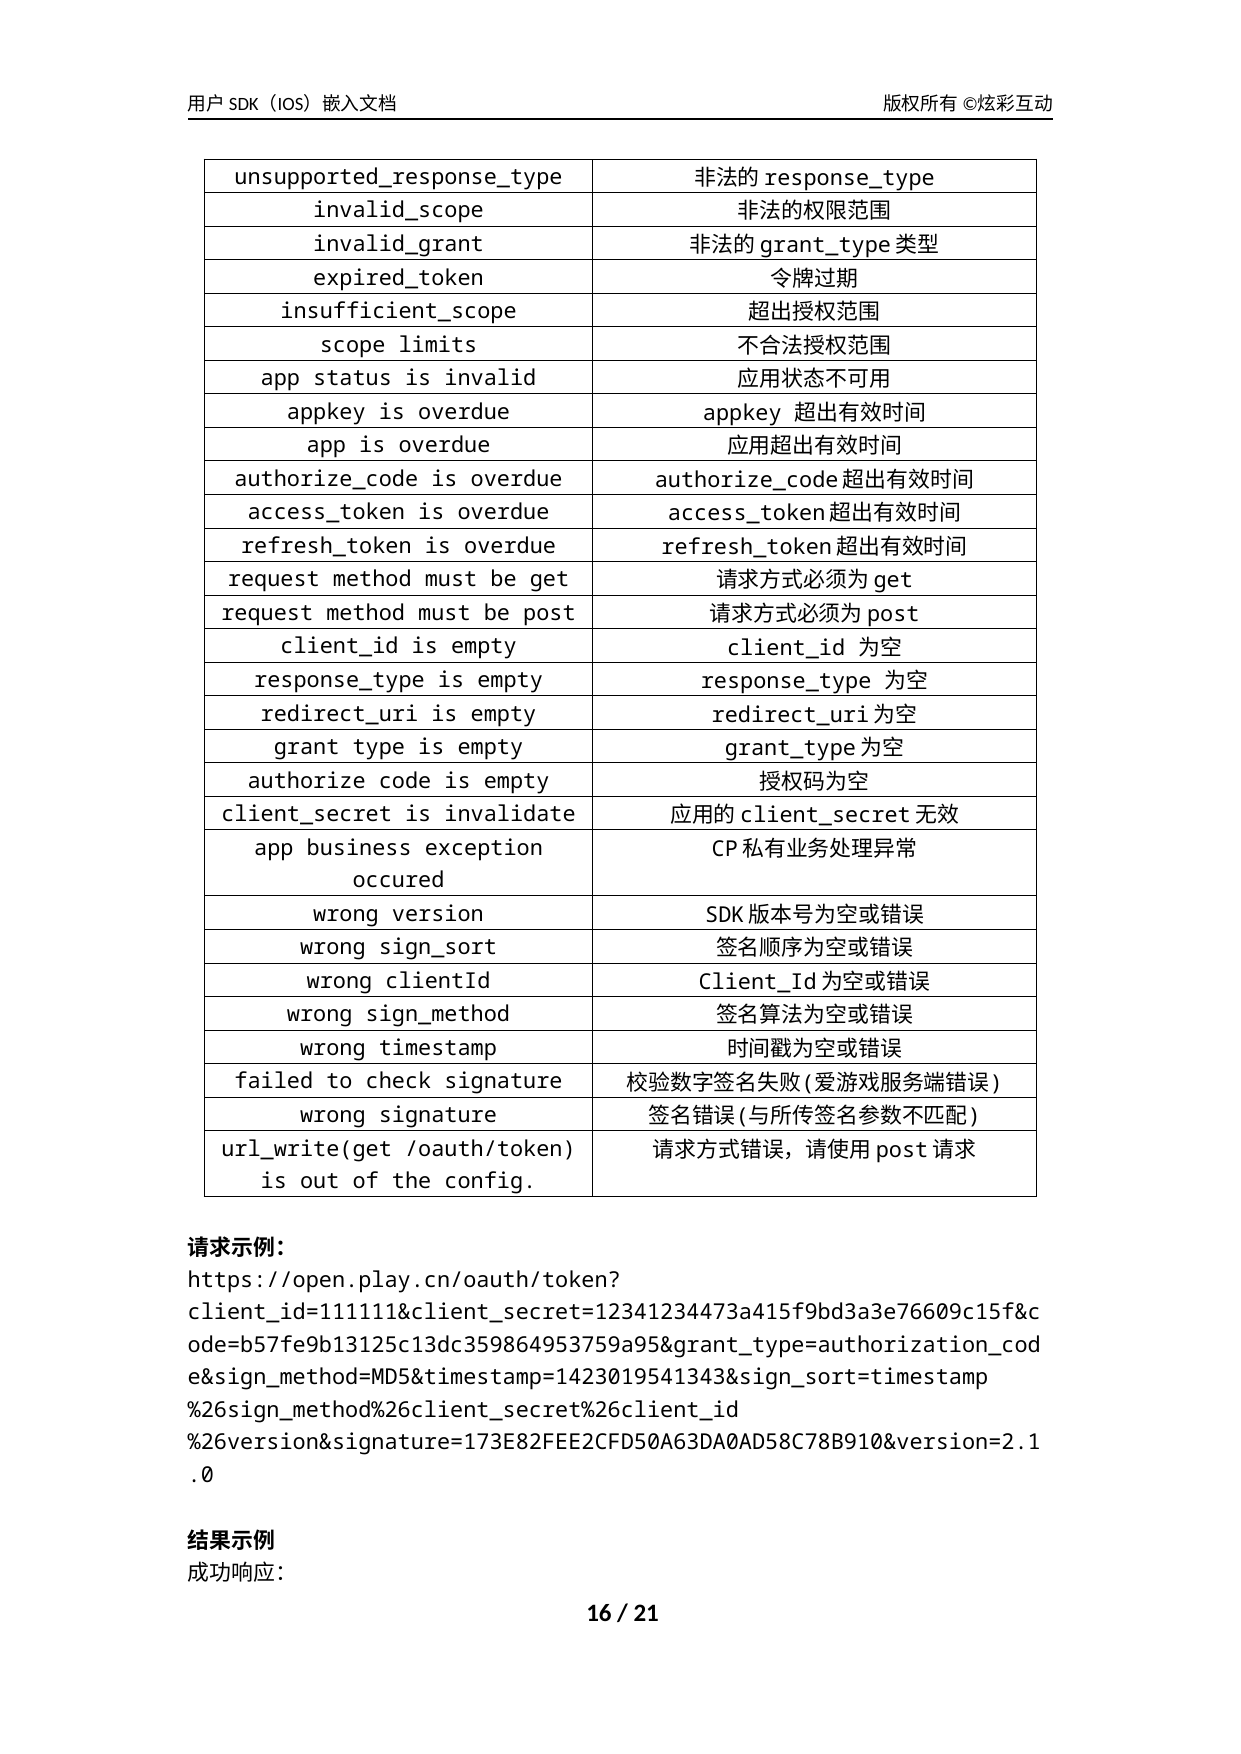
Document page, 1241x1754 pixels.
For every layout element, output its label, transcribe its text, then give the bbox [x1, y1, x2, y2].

table_cell grant_type为空 [593, 730, 1036, 762]
table_cell wrong sign_sort [205, 930, 592, 962]
table_cell appkey 超出有效时间 [593, 394, 1036, 427]
table_cell 令牌过期 [593, 260, 1036, 293]
table_cell response_type 为空 [593, 663, 1036, 695]
table_cell response_type is empty [205, 663, 592, 695]
table_cell app business exception occured [205, 830, 592, 895]
table_cell 应用的client_secret无效 [593, 797, 1036, 829]
table_cell wrong timestamp [205, 1031, 592, 1063]
table_cell wrong version [205, 896, 592, 929]
table_cell wrong signature [205, 1098, 592, 1130]
table_cell authorize code is empty [205, 763, 592, 796]
table_cell Client_Id为空或错误 [593, 964, 1036, 996]
table_cell unsupported_response_type [205, 160, 592, 192]
table_cell 非法的权限范围 [593, 193, 1036, 226]
text https://open.play.cn/oauth/token?client_id=111111&client_secret=12341234473a415f9bd3a3e76609c15f&code=b57fe9b13125c13dc359864953759a95&grant_type=authorization_code&sign_method=MD5&timestamp=1423019541343&sign_sort=timestamp%26sign_method%26client_secret%26client_id%26version&signature=173E82FEE2CFD50A63DA0AD58C78B910&version=2.1.0 [187, 1262, 1053, 1490]
table_cell client_secret is invalidate [205, 797, 592, 829]
table_cell invalid_scope [205, 193, 592, 226]
text 请求示例： [187, 1230, 1053, 1262]
table_cell 时间戳为空或错误 [593, 1031, 1036, 1063]
table_cell 签名错误(与所传签名参数不匹配) [593, 1098, 1036, 1130]
table_cell failed to check signature [205, 1064, 592, 1097]
table_cell redirect_uri为空 [593, 696, 1036, 729]
table_cell 签名顺序为空或错误 [593, 930, 1036, 962]
table_cell redirect_uri is empty [205, 696, 592, 729]
table_cell 请求方式必须为get [593, 562, 1036, 594]
text 成功响应： [187, 1555, 1053, 1587]
table_cell access_token is overdue [205, 495, 592, 527]
table_cell client_id is empty [205, 629, 592, 662]
table_cell 超出授权范围 [593, 294, 1036, 326]
table_cell CP私有业务处理异常 [593, 830, 1036, 895]
table_cell access_token超出有效时间 [593, 495, 1036, 527]
table_cell 校验数字签名失败(爱游戏服务端错误) [593, 1064, 1036, 1097]
table_cell app status is invalid [205, 361, 592, 393]
table_cell 授权码为空 [593, 763, 1036, 796]
table_cell app is overdue [205, 428, 592, 460]
table_cell client_id 为空 [593, 629, 1036, 662]
table_cell 非法的response_type [593, 160, 1036, 192]
table_cell url_write(get /oauth/token) is out of the config. [205, 1131, 592, 1196]
table_cell insufficient_scope [205, 294, 592, 326]
table_cell refresh_token is overdue [205, 529, 592, 561]
table_cell 请求方式必须为post [593, 596, 1036, 628]
table_cell authorize_code超出有效时间 [593, 461, 1036, 494]
table_cell scope limits [205, 327, 592, 360]
table_cell 应用状态不可用 [593, 361, 1036, 393]
table_cell SDK版本号为空或错误 [593, 896, 1036, 929]
table_cell 请求方式错误，请使用post请求 [593, 1131, 1036, 1196]
table_cell authorize_code is overdue [205, 461, 592, 494]
table_cell expired_token [205, 260, 592, 293]
table_cell 签名算法为空或错误 [593, 997, 1036, 1029]
table_cell 不合法授权范围 [593, 327, 1036, 360]
table_cell grant type is empty [205, 730, 592, 762]
table_cell request method must be get [205, 562, 592, 594]
table_cell appkey is overdue [205, 394, 592, 427]
table_cell invalid_grant [205, 227, 592, 259]
table_cell 应用超出有效时间 [593, 428, 1036, 460]
table_cell refresh_token超出有效时间 [593, 529, 1036, 561]
table_cell 非法的grant_type类型 [593, 227, 1036, 259]
table_cell request method must be post [205, 596, 592, 628]
text 结果示例 [187, 1522, 1053, 1555]
table_cell wrong clientId [205, 964, 592, 996]
table_cell wrong sign_method [205, 997, 592, 1029]
